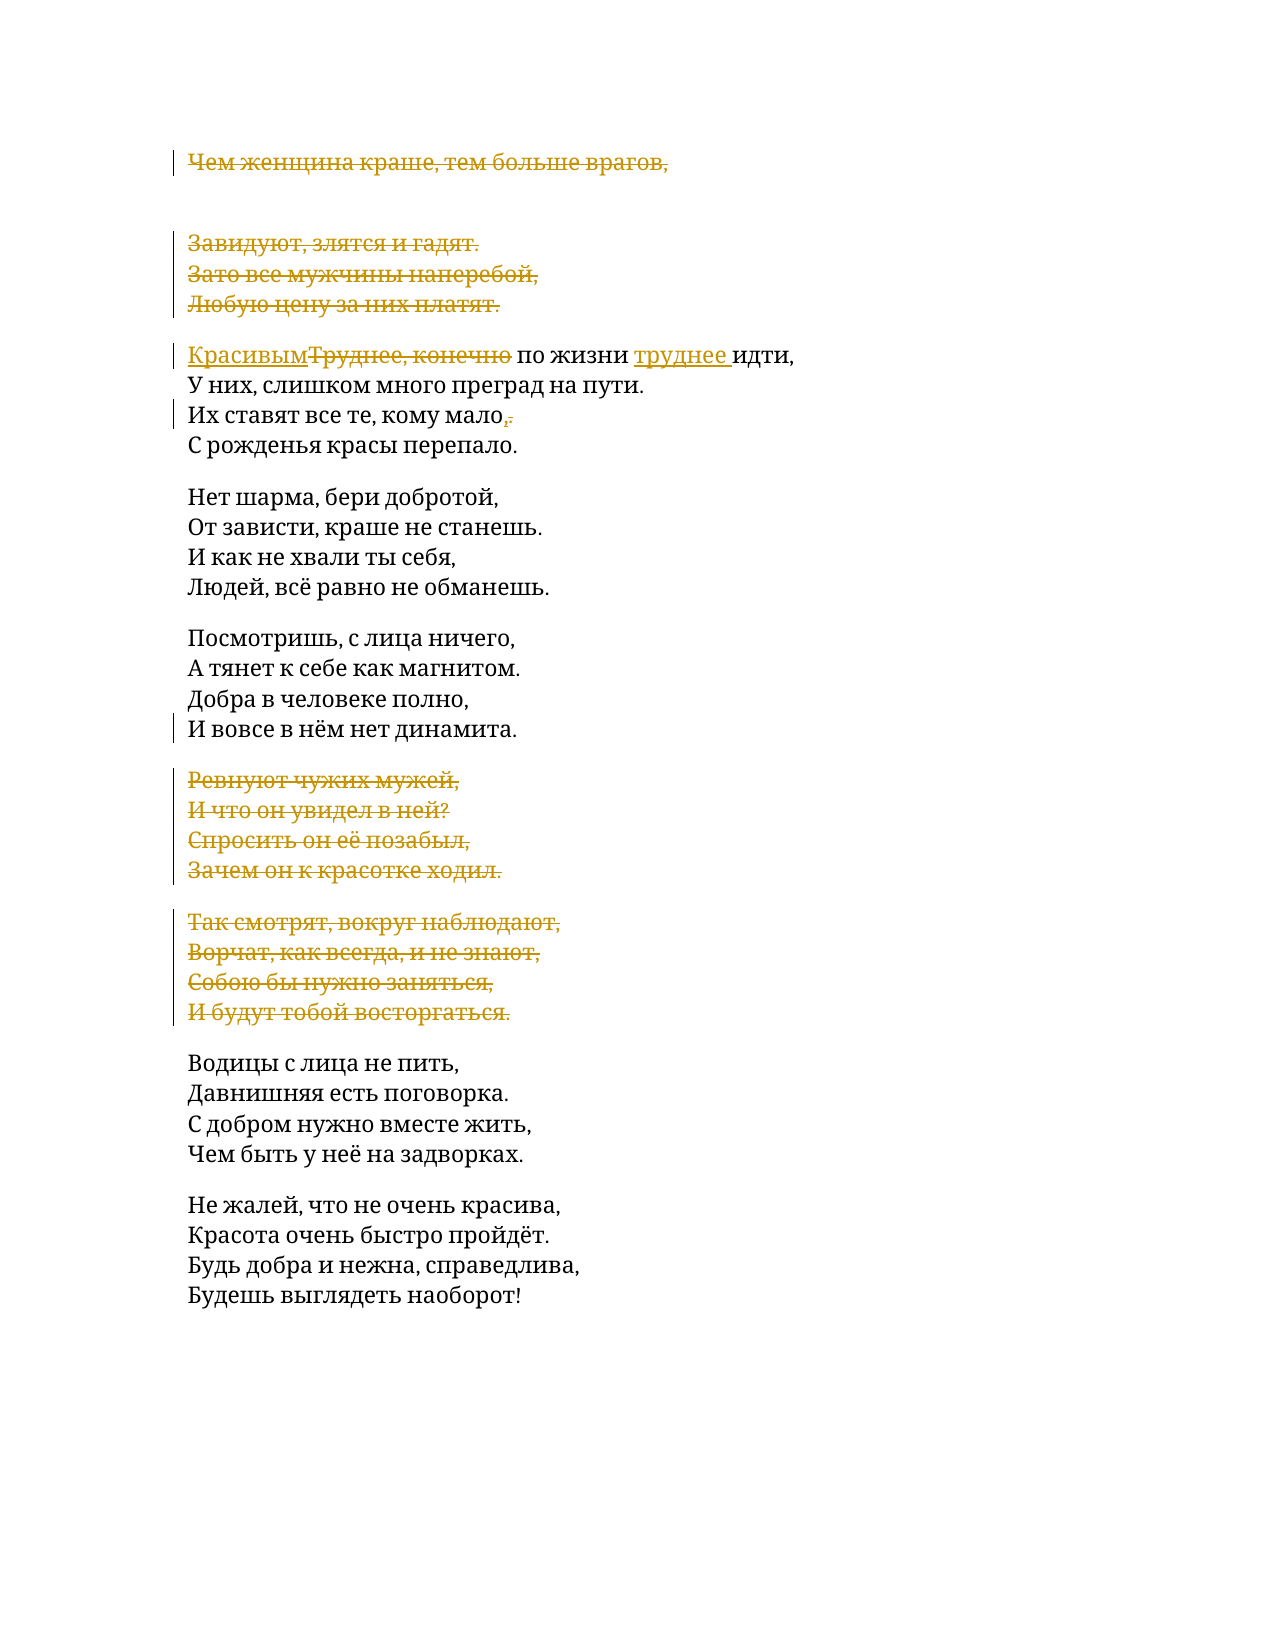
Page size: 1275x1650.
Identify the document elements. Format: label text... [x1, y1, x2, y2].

text Нет шарма, бери добротой, От зависти, краше не станешь. И как не хвали ты себя, Людей, всё равно не обманешь. [187, 484, 1087, 601]
text по жизни идти, У них, слишком много преград на пути. Их ставят все те, кому мало С рожденья красы перепало. [187, 343, 1087, 460]
text Водицы с лица не пить, Давнишняя есть поговорка. С добром нужно вместе жить, Чем быть у неё на задворках. [187, 1051, 1087, 1168]
text Не жалей, что не очень красива, Красота очень быстро пройдёт. Будь добра и нежна, справедлива, Будешь выглядеть наоборот! [187, 1193, 1087, 1310]
text Посмотришь, с лица ничего, А тянет к себе как магнитом. Добра в человеке полно, И вовсе в нём нет динамита. [187, 626, 1087, 743]
